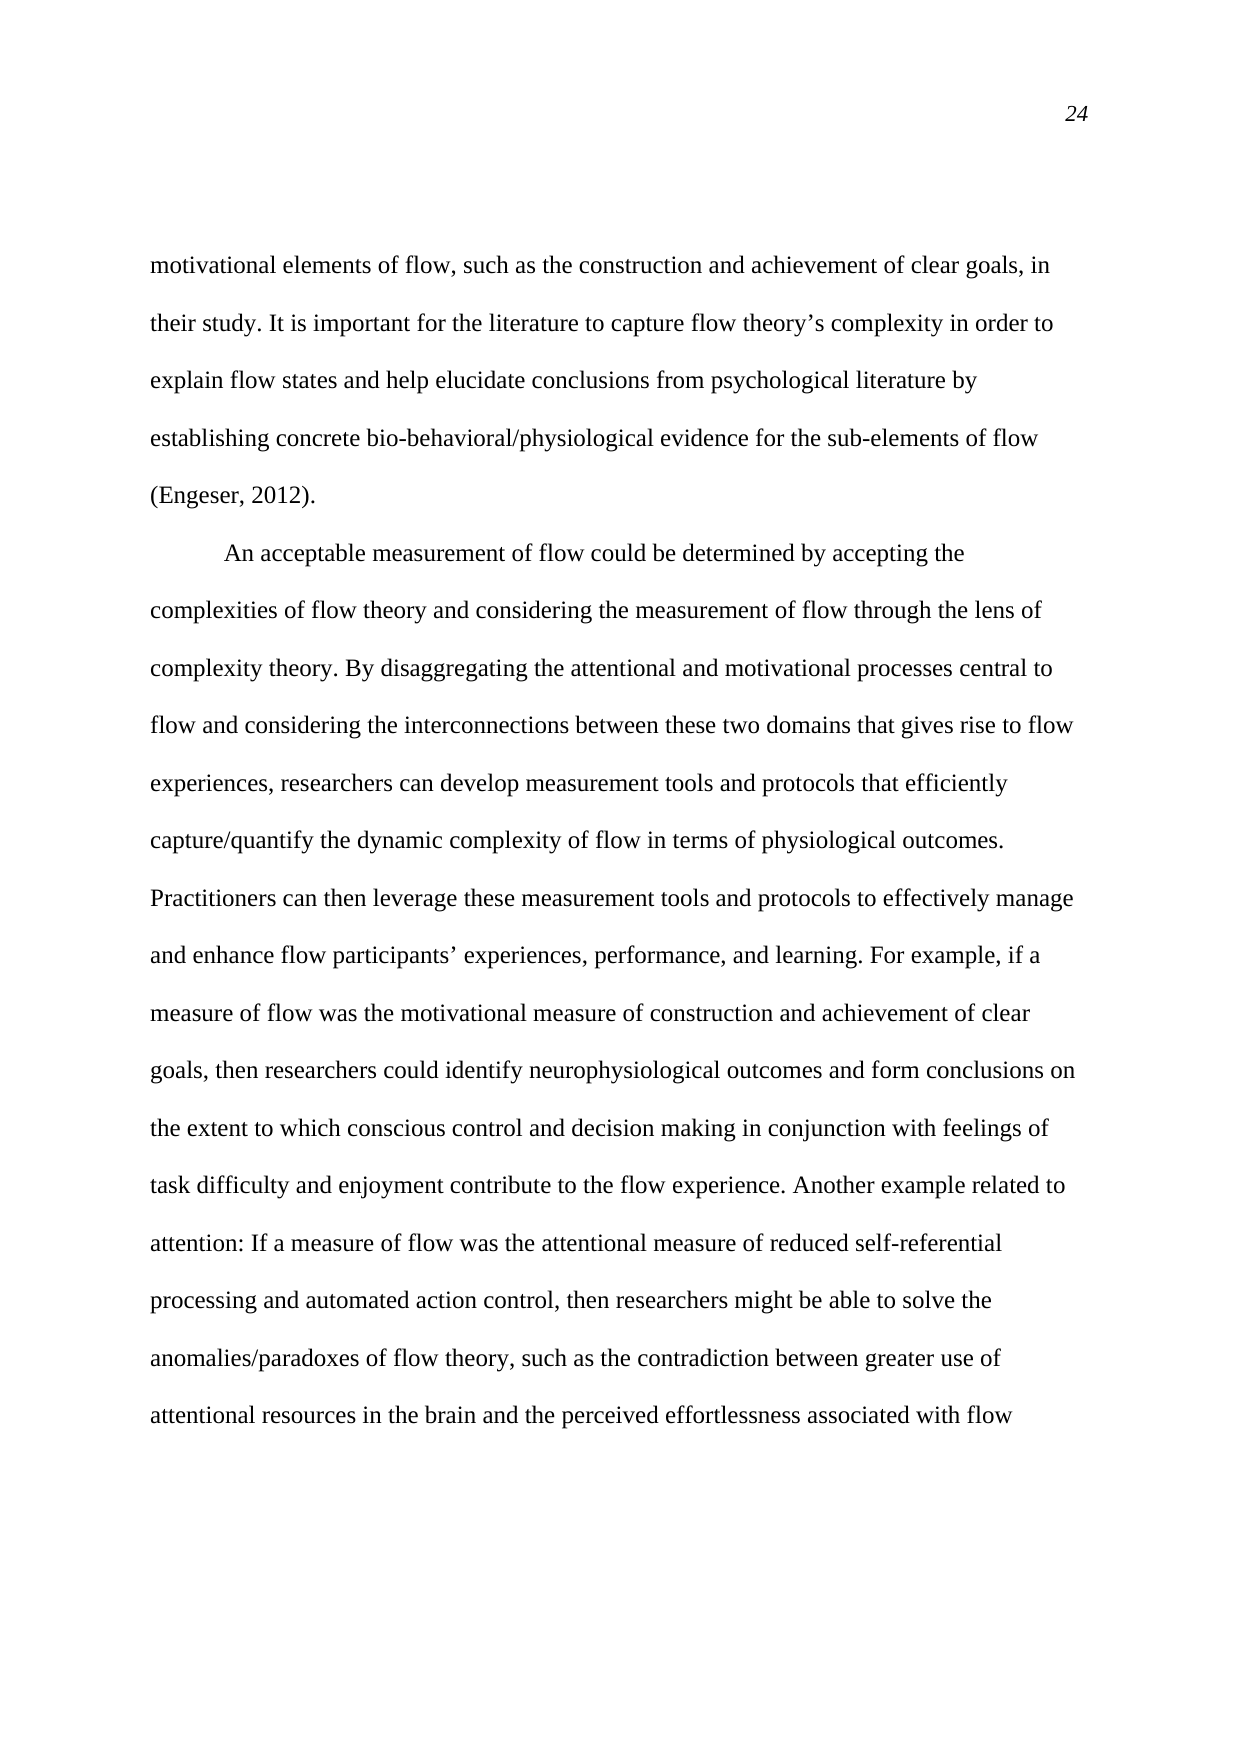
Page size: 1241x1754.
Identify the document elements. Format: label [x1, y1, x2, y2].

text [150, 538, 1090, 1429]
text [150, 250, 1090, 509]
